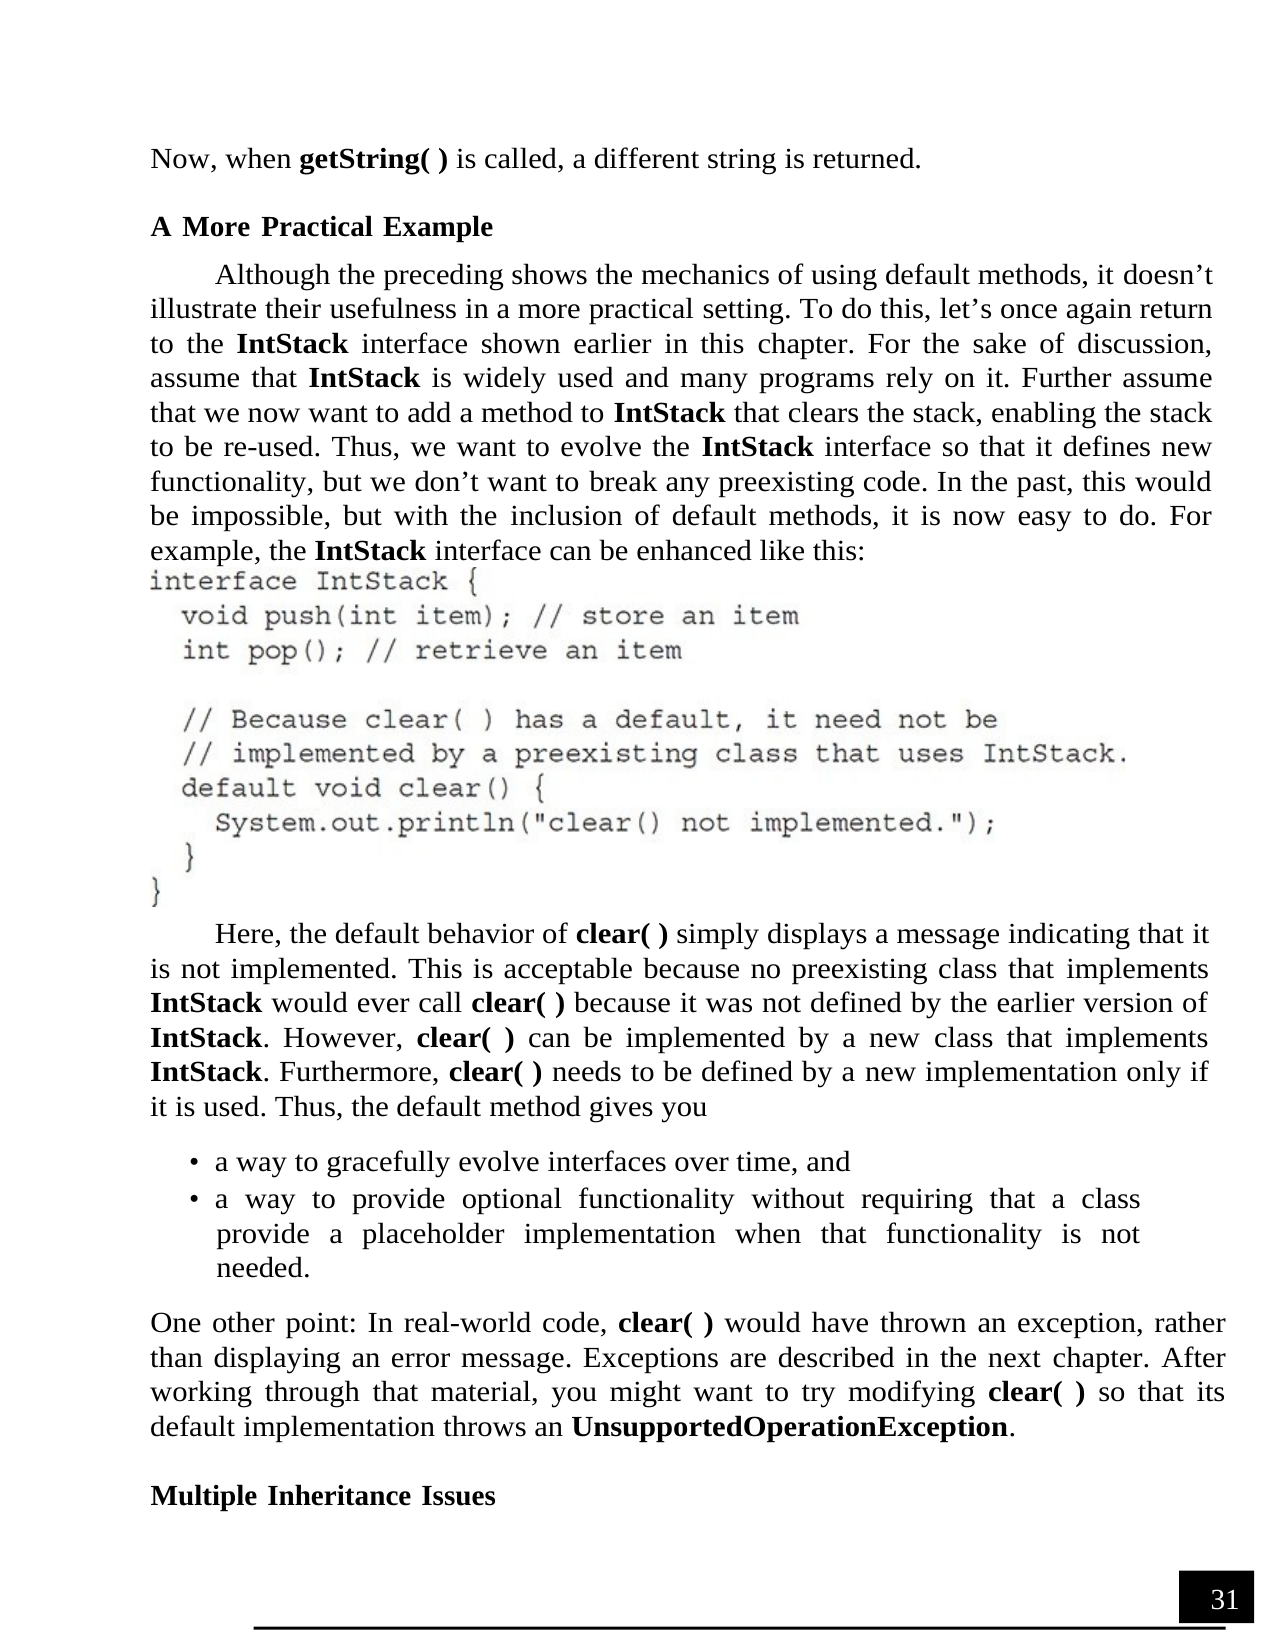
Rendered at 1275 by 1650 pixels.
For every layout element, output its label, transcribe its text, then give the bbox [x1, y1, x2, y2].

list a way to provide optional functionality without requiring that a class provide a placeholder implementation when that functionality is not needed. [189, 1181, 1141, 1284]
text Now, when getString( ) is called, a different string is returned. [150, 142, 1226, 175]
subtitle A More Practical Example [150, 209, 1226, 243]
subtitle Multiple Inheritance Issues [150, 1478, 1226, 1511]
text Although the preceding shows the mechanics of using default methods, it doesn’t illustrate their usefulness in a more practical setting. To do this, let’s once again return to the IntStack interface shown earlier in this chapter. For the sake of discussion, assume that IntStack is widely used and many programs rely on it. Further assume that we now want to add a method to IntStack that clears the stack, enabling the stack to be re-used. Thus, we want to evolve the IntStack interface so that it defines new functionality, but we don’t want to break any preexisting code. In the past, this would be impossible, but with the inclusion of default methods, it is now easy to do. For example, the IntStack interface can be enhanced like this: [150, 257, 1213, 566]
text Here, the default behavior of clear( ) simply displays a message indicating that it is not implemented. This is acceptable because no preexisting class that implements IntStack would ever call clear( ) because it was not defined by the earlier version of IntStack. However, clear( ) can be implemented by a new class that implements IntStack. Furthermore, clear( ) needs to be defined by a new implementation only if it is used. Thus, the default method gives you [150, 916, 1209, 1122]
picture [150, 567, 1125, 907]
list a way to gracefully evolve interfaces over time, and [189, 1144, 1226, 1177]
text One other point: In real-world code, clear( ) would have thrown an exception, rather than displaying an error message. Exceptions are described in the next chapter. After working through that material, you might want to try modifying clear( ) so that its default implementation throws an UnsupportedOperationException. [150, 1306, 1226, 1443]
